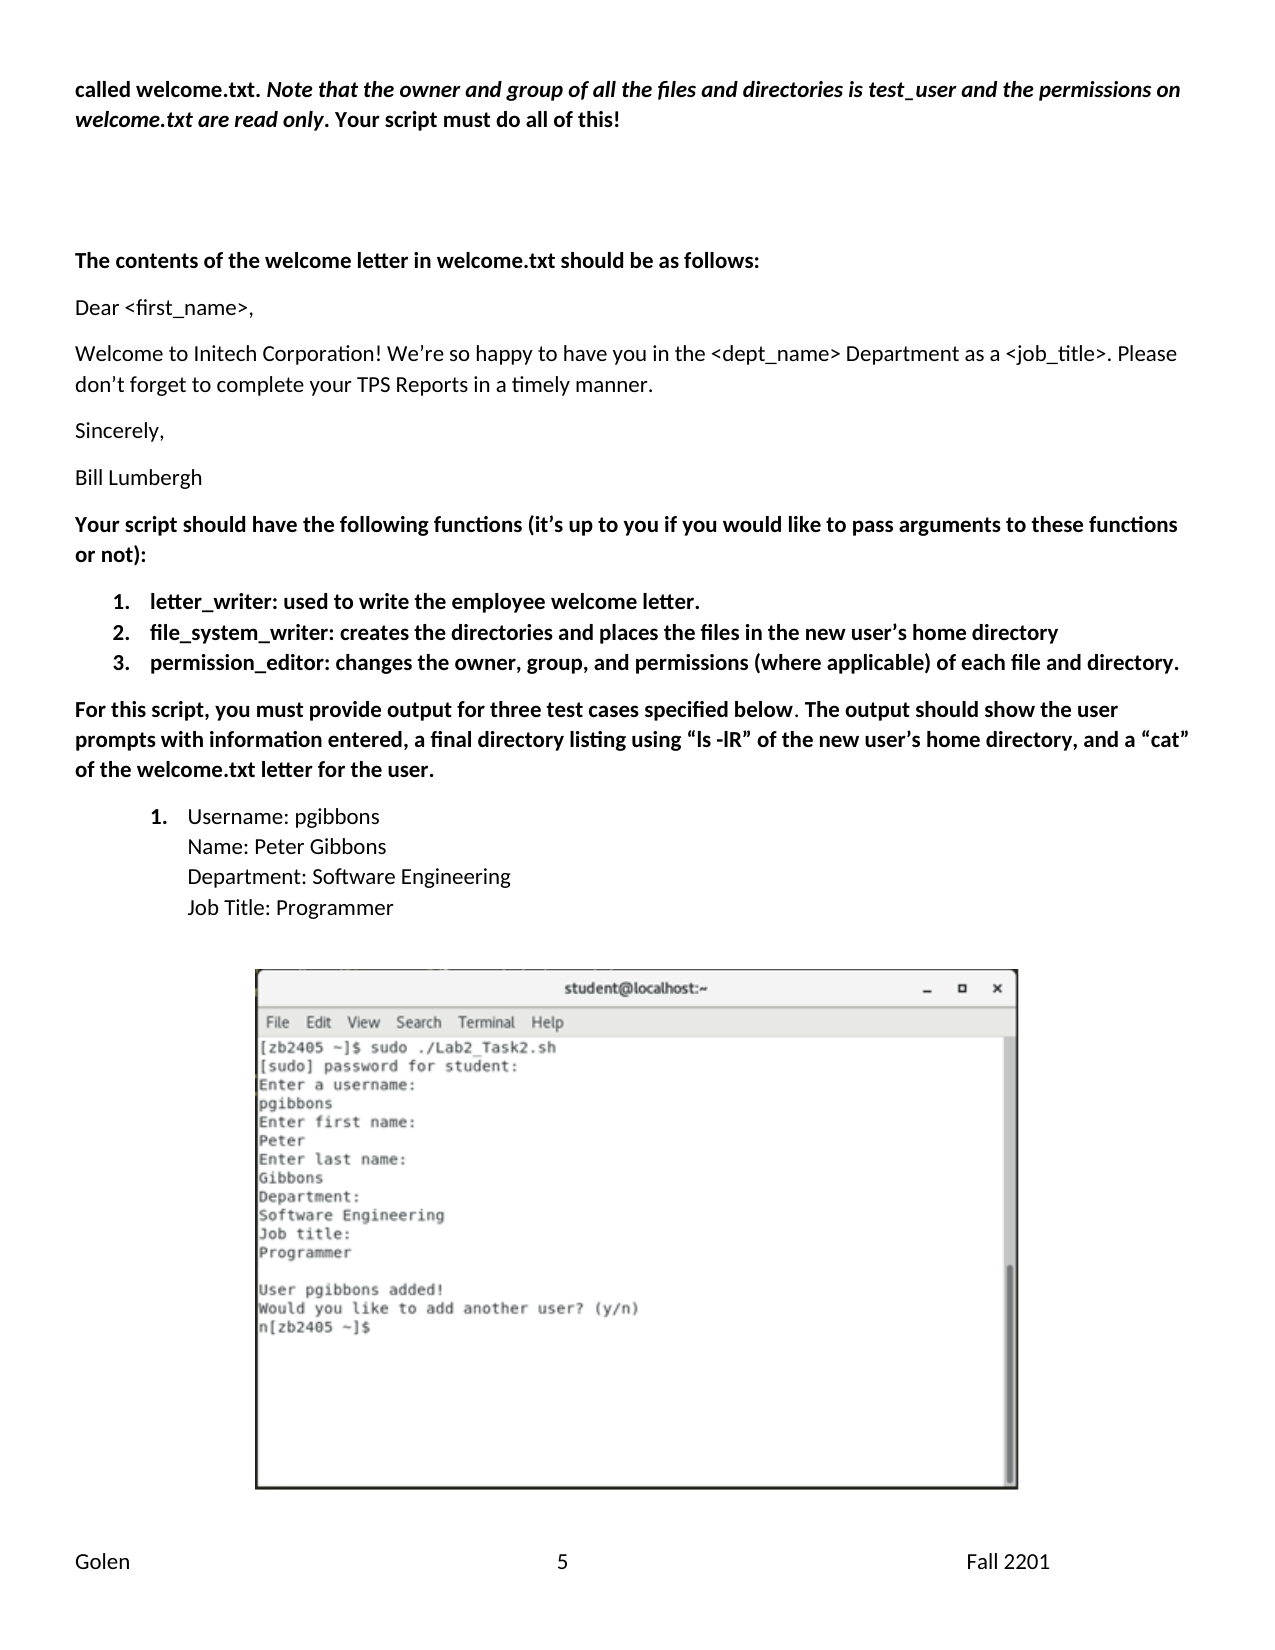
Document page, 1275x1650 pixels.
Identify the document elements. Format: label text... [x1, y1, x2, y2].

text Dear <first_name>, [75, 293, 1200, 321]
text Your script should have the following functions (it’s up to you if you would like to pass arguments to these functions or not): [75, 510, 1200, 569]
text Sincerely, [75, 417, 1200, 445]
text The contents of the welcome letter in welcome.txt should be as follows: [75, 246, 1200, 274]
text Welcome to Initech Corporation! We’re so happy to have you in the <dept_name> Department as a <job_title>. Please don’t forget to complete your TPS Reports in a timely manner. [75, 339, 1200, 398]
text For this script, you must provide output for three test cases specified below. The output should show the user prompts with information entered, a final directory listing using “ls -lR” of the new user’s home directory, and a “cat” of the welcome.txt letter for the user. [75, 695, 1200, 783]
list file_system_writer: creates the directories and places the files in the new user’s home directory [112, 618, 1200, 646]
list Username: pgibbons Name: Peter Gibbons Department: Software Engineering Job Title: Programmer [150, 802, 1200, 921]
picture [255, 969, 1020, 1493]
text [75, 75, 1200, 133]
list permission_editor: changes the owner, group, and permissions (where applicable) of each file and directory. [112, 648, 1200, 676]
text Bill Lumbergh [75, 463, 1200, 492]
list letter_writer: used to write the employee welcome letter. [112, 587, 1200, 616]
